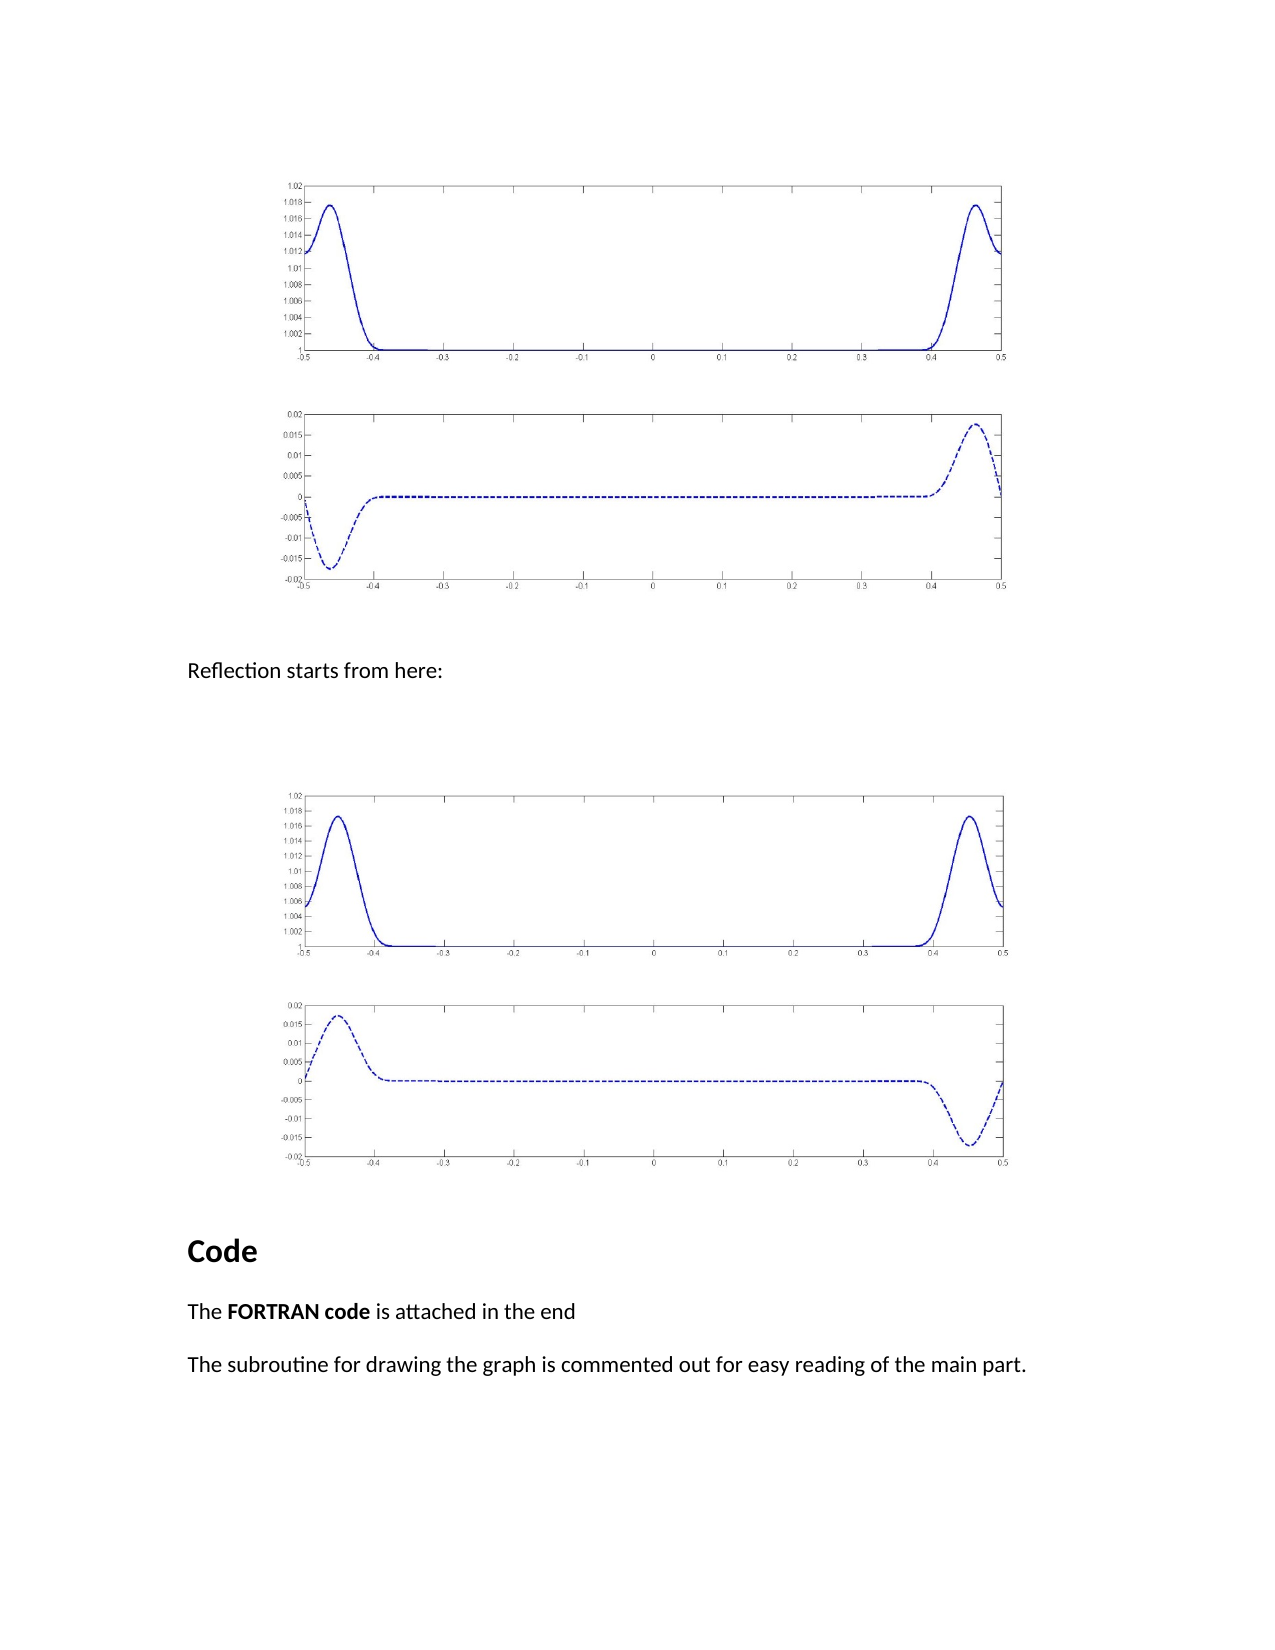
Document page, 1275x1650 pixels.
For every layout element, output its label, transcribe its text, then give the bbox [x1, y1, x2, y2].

text The subroutine for drawing the graph is commented out for easy reading of the main part. [187, 1350, 1087, 1378]
picture [187, 150, 1086, 632]
text The FORTRAN code is attached in the end [187, 1297, 1087, 1325]
picture [187, 762, 1088, 1205]
text Reflection starts from here: [187, 656, 1087, 684]
text Code [187, 1230, 1087, 1271]
